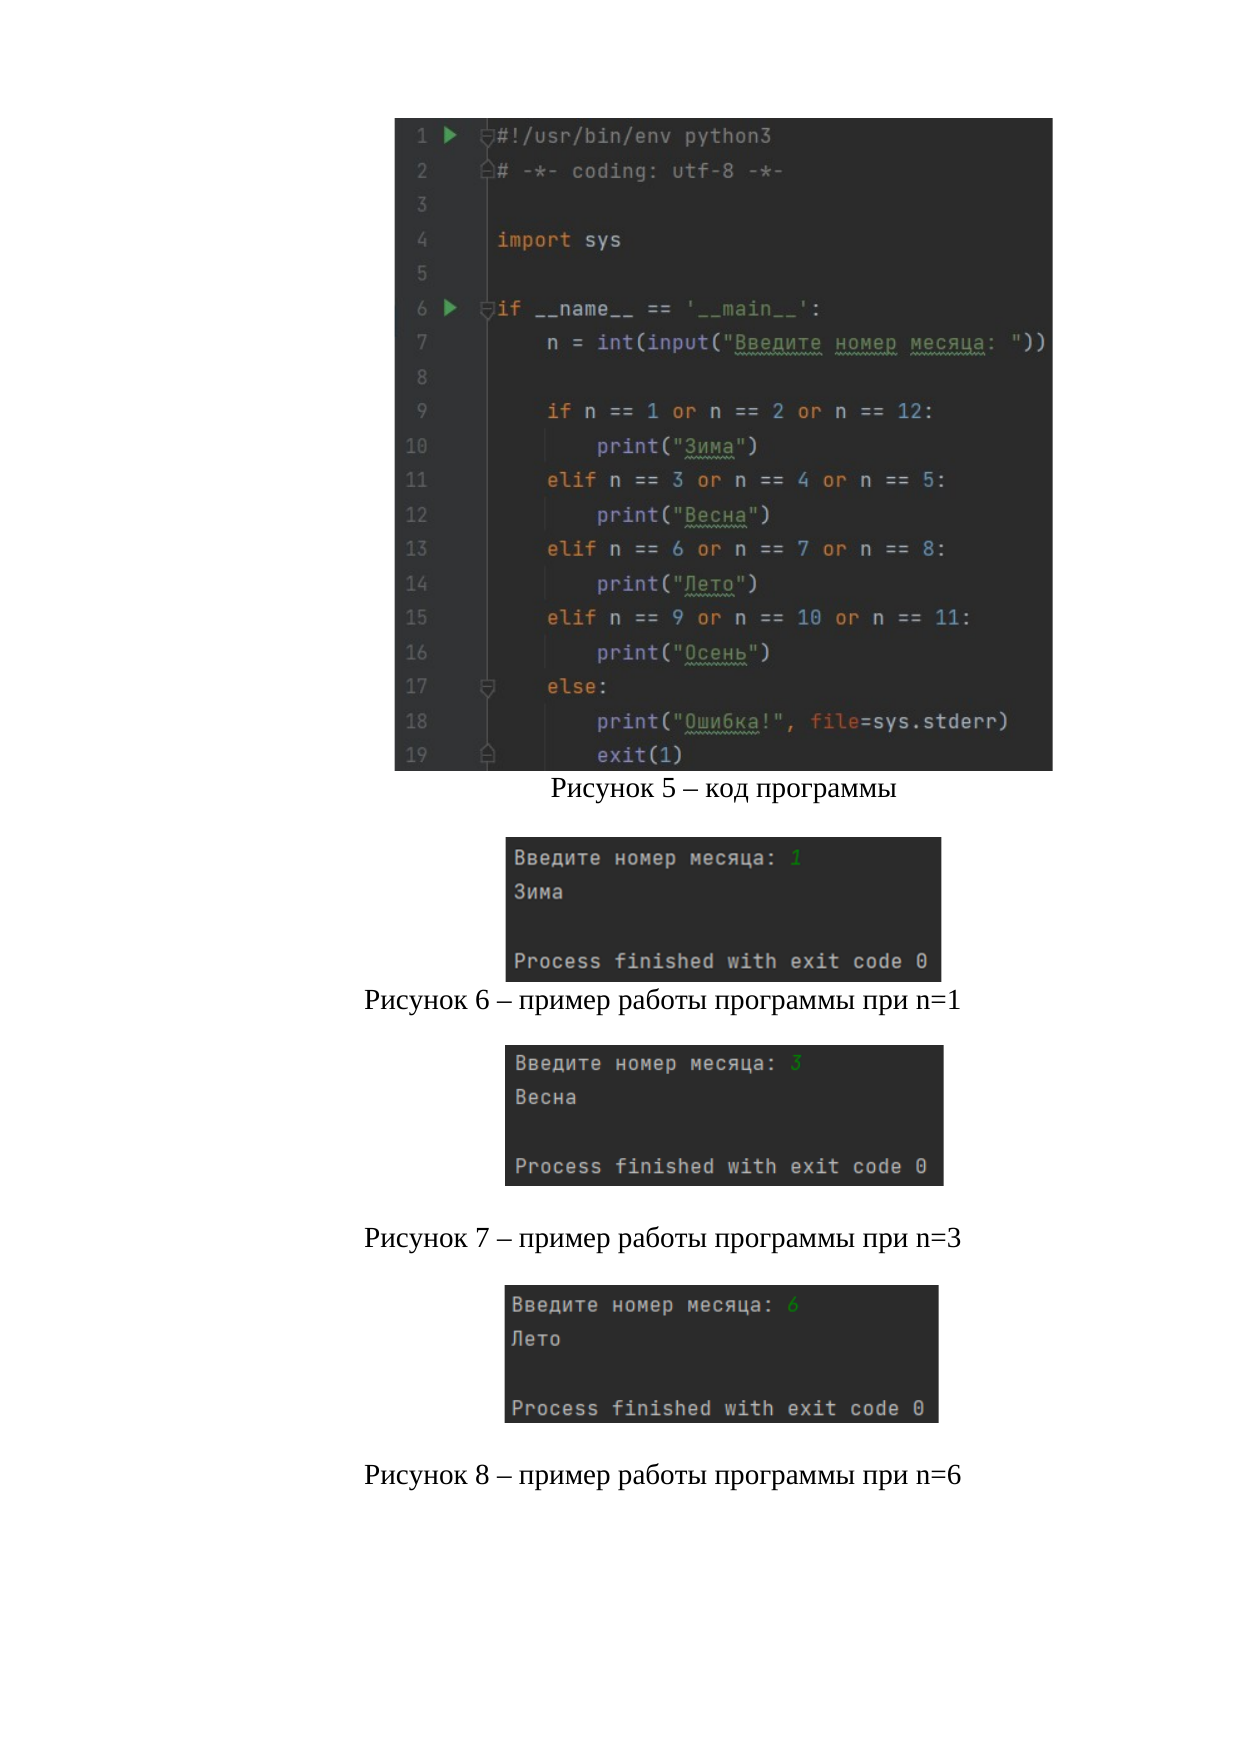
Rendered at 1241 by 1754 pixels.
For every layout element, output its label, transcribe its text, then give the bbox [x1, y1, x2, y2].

text Рисунок 6 – пример работы программы при n=1 [295, 982, 1030, 1015]
picture [504, 1285, 939, 1423]
list Рисунок 5 – код программы [295, 771, 1152, 804]
picture [394, 118, 1053, 771]
text Рисунок 7 – пример работы программы при n=3 [295, 1220, 1029, 1254]
text Рисунок 8 – пример работы программы при n=6 [295, 1457, 1029, 1490]
picture [505, 837, 942, 982]
picture [505, 1045, 944, 1186]
